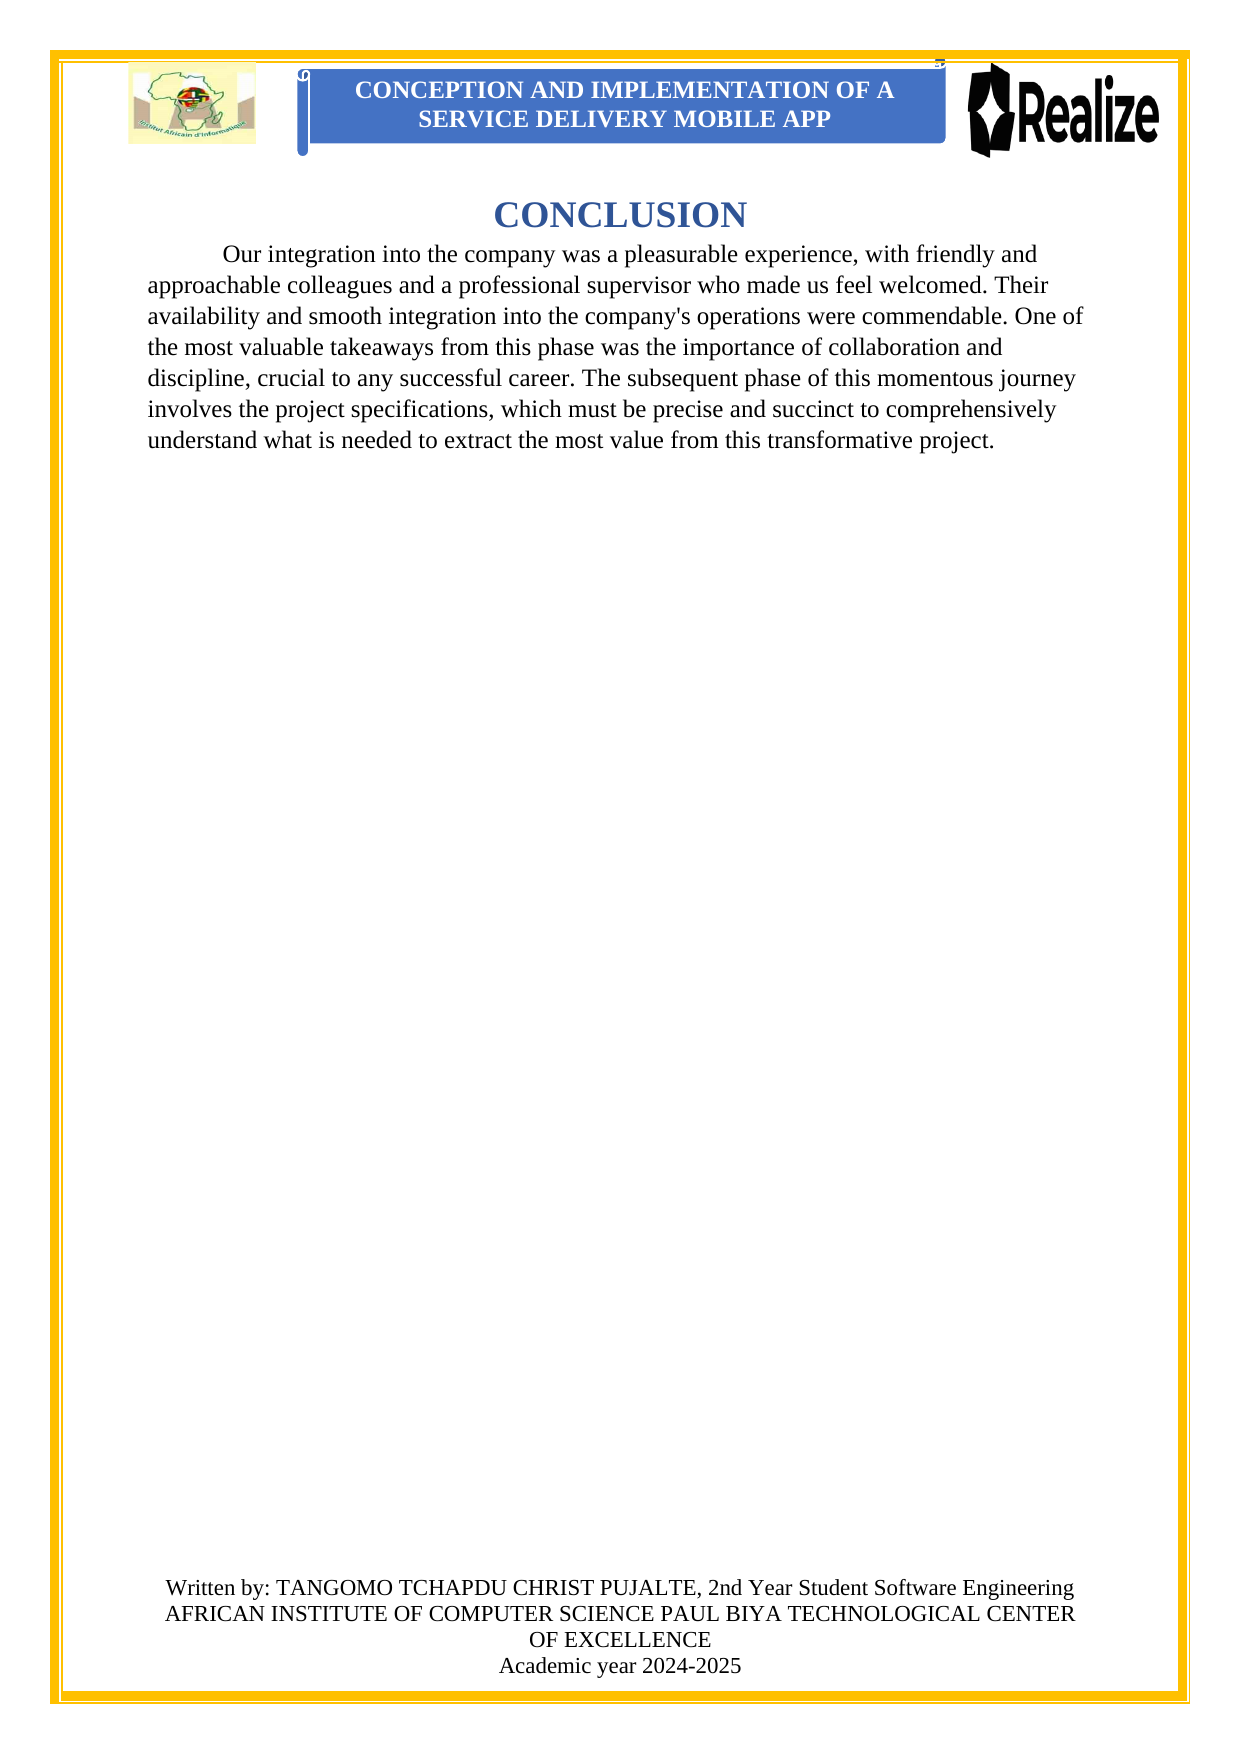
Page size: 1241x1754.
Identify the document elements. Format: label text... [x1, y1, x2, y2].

picture [128, 62, 256, 144]
text Our integration into the company was a pleasurable experience, with friendly and approachable colleagues and a professional supervisor who made us feel welcomed. Their availability and smooth integration into the company's operations were commendable. One of the most valuable takeaways from this phase was the importance of collaboration and discipline, crucial to any successful career. The subsequent phase of this momentous journey involves the project specifications, which must be precise and succinct to comprehensively understand what is needed to extract the most value from this transformative project. [147, 239, 1093, 454]
subtitle CONCLUSION [147, 193, 1093, 236]
